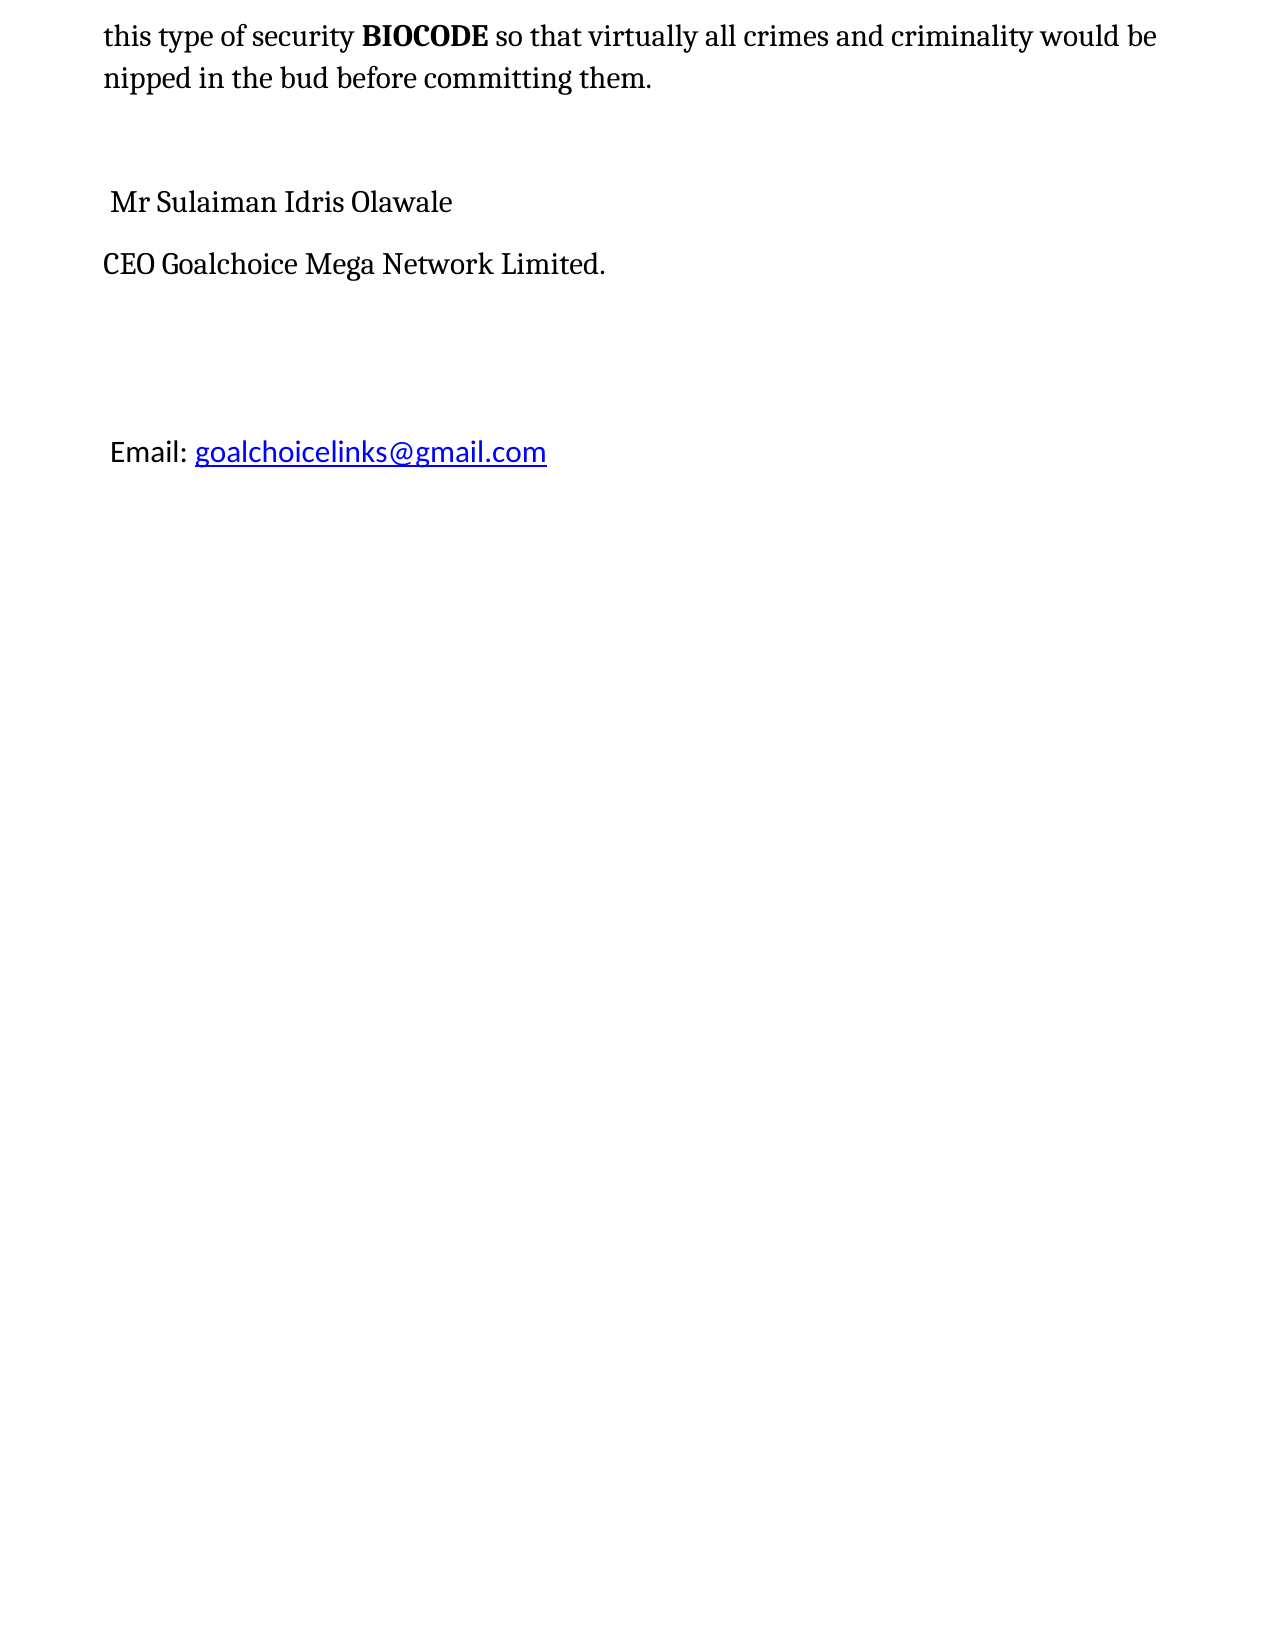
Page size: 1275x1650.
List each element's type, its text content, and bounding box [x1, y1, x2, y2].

text Email: goalchoicelinks@gmail.com [103, 432, 1200, 471]
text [103, 19, 1200, 96]
text Mr Sulaiman Idris Olawale [103, 184, 1200, 220]
text CEO Goalchoice Mega Network Limited. [103, 246, 1200, 282]
